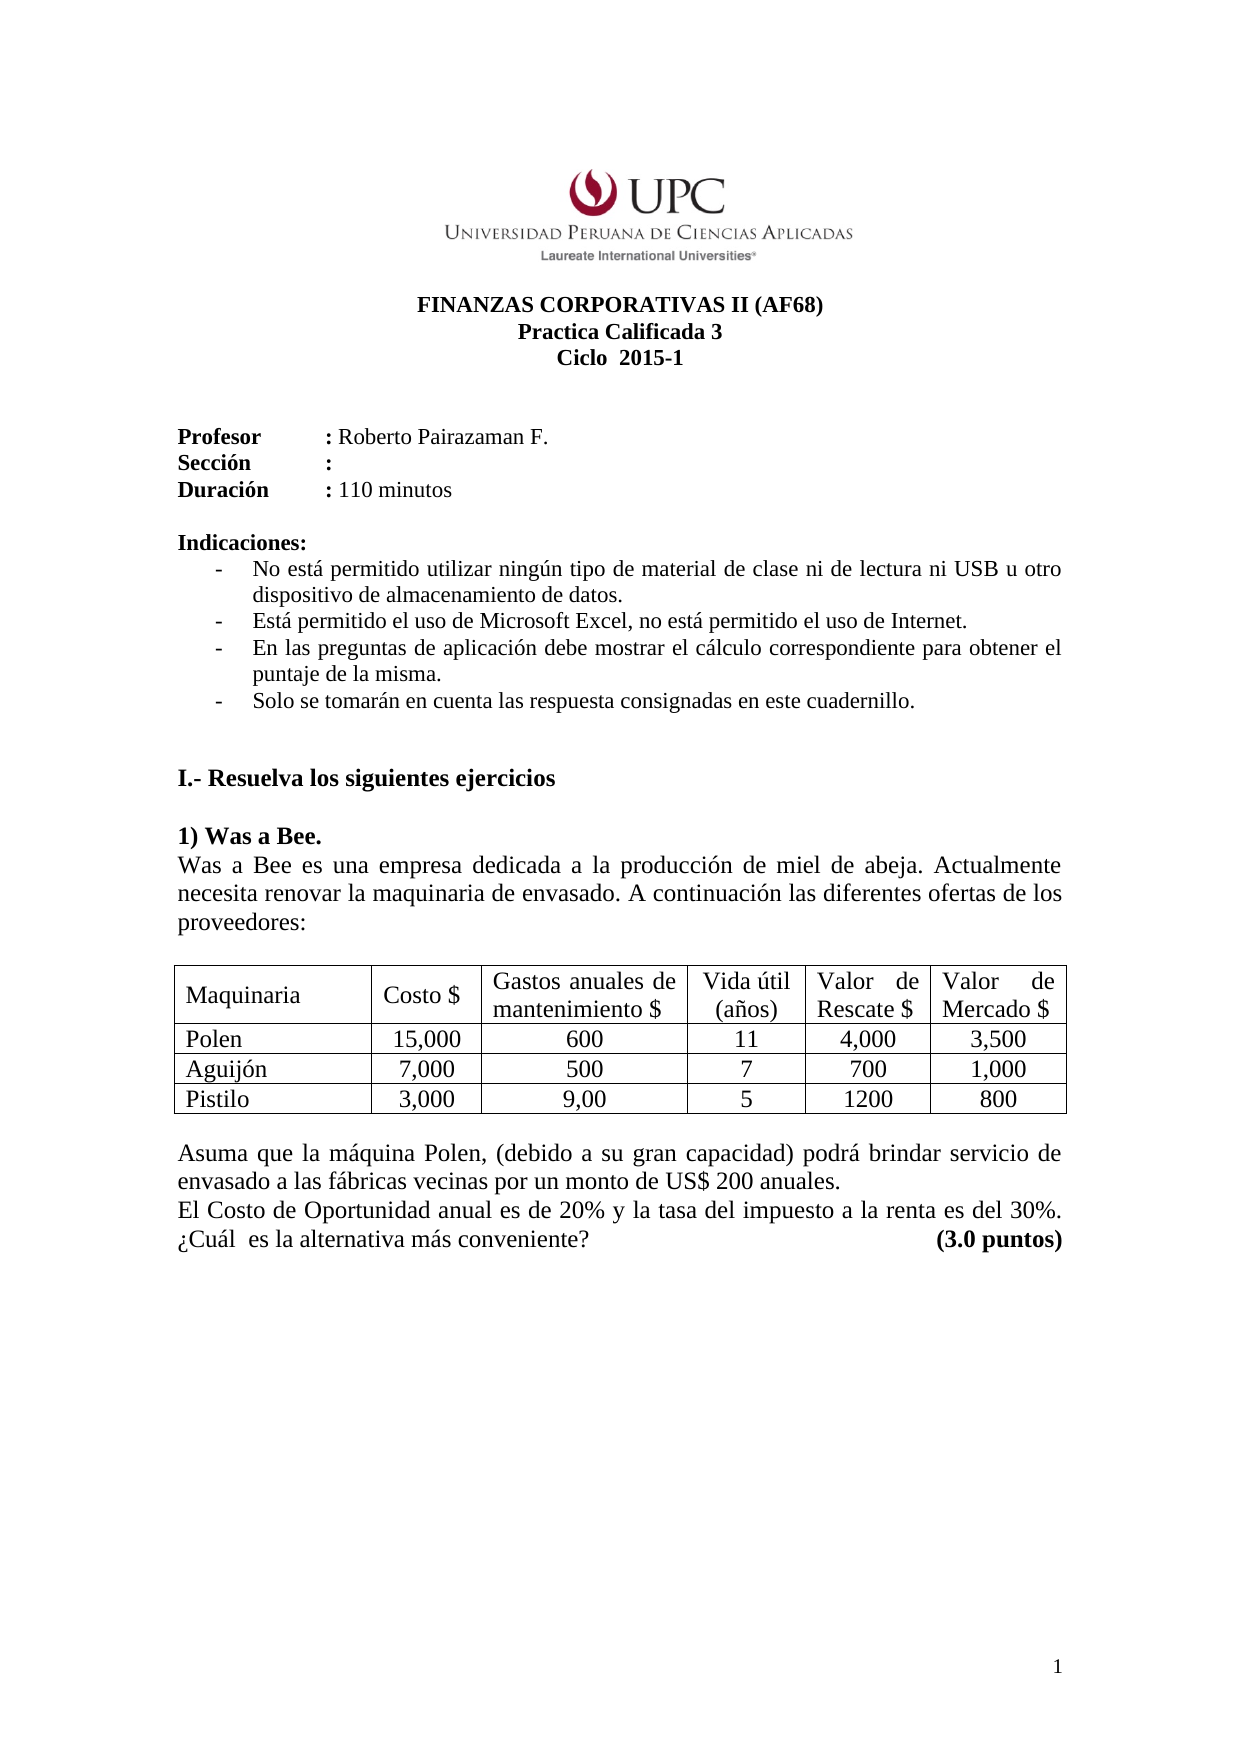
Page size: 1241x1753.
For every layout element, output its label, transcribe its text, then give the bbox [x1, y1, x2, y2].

table_cell 1200 [806, 1084, 930, 1113]
table_cell 5 [688, 1084, 805, 1113]
table_cell 800 [931, 1084, 1066, 1113]
text Practica Calificada 3 [177, 318, 1063, 344]
table_cell 500 [482, 1054, 687, 1083]
table_header Maquinaria [175, 966, 371, 1023]
text I.- Resuelva los siguientes ejercicios [177, 763, 1063, 792]
table_header Costo $ [372, 966, 481, 1023]
table_cell 7 [688, 1054, 805, 1083]
table_cell 15,000 [372, 1024, 481, 1053]
table_header Gastos anuales de mantenimiento $ [482, 966, 687, 1023]
text FINANZAS CORPORATIVAS II (AF68) [177, 291, 1063, 318]
table_header Vida útil (años) [688, 966, 805, 1023]
text Indicaciones: [177, 528, 1063, 555]
text El Costo de Oportunidad anual es de 20% y la tasa del impuesto a la renta es del 30%. ¿Cuál es la alternativa más conveniente? (3.0 puntos) [177, 1195, 1063, 1253]
text Ciclo 2015-1 [177, 344, 1063, 370]
text Profesor : Roberto Pairazaman F. [177, 423, 1063, 449]
table_cell 4,000 [806, 1024, 930, 1053]
picture [439, 169, 855, 263]
text Asuma que la máquina Polen, (debido a su gran capacidad) podrá brindar servicio de envasado a las fábricas vecinas por un monto de US$ 200 anuales. [177, 1138, 1063, 1195]
table_cell 7,000 [372, 1054, 481, 1083]
list Está permitido el uso de Microsoft Excel, no está permitido el uso de Internet. [215, 608, 1063, 634]
table_header Valor de Mercado $ [931, 966, 1066, 1023]
table_cell 11 [688, 1024, 805, 1053]
table_cell Polen [175, 1024, 371, 1053]
list En las preguntas de aplicación debe mostrar el cálculo correspondiente para obtener el puntaje de la misma. [215, 634, 1063, 687]
text Was a Bee es una empresa dedicada a la producción de miel de abeja. Actualmente necesita renovar la maquinaria de envasado. A continuación las diferentes ofertas de los proveedores: [177, 850, 1063, 936]
list No está permitido utilizar ningún tipo de material de clase ni de lectura ni USB u otro dispositivo de almacenamiento de datos. [215, 555, 1063, 608]
table_header Valor de Rescate $ [806, 966, 930, 1023]
table_cell Pistilo [175, 1084, 371, 1113]
table_cell 700 [806, 1054, 930, 1083]
table_cell 3,000 [372, 1084, 481, 1113]
text 1) Was a Bee. [177, 821, 1063, 850]
table_cell Aguijón [175, 1054, 371, 1083]
table_cell 1,000 [931, 1054, 1066, 1083]
table_cell 9,00 [482, 1084, 687, 1113]
text Duración : 110 minutos [177, 476, 1063, 502]
table_cell 3,500 [931, 1024, 1066, 1053]
list Solo se tomarán en cuenta las respuesta consignadas en este cuadernillo. [215, 687, 1063, 713]
table_cell 600 [482, 1024, 687, 1053]
text Sección : [177, 449, 1063, 476]
